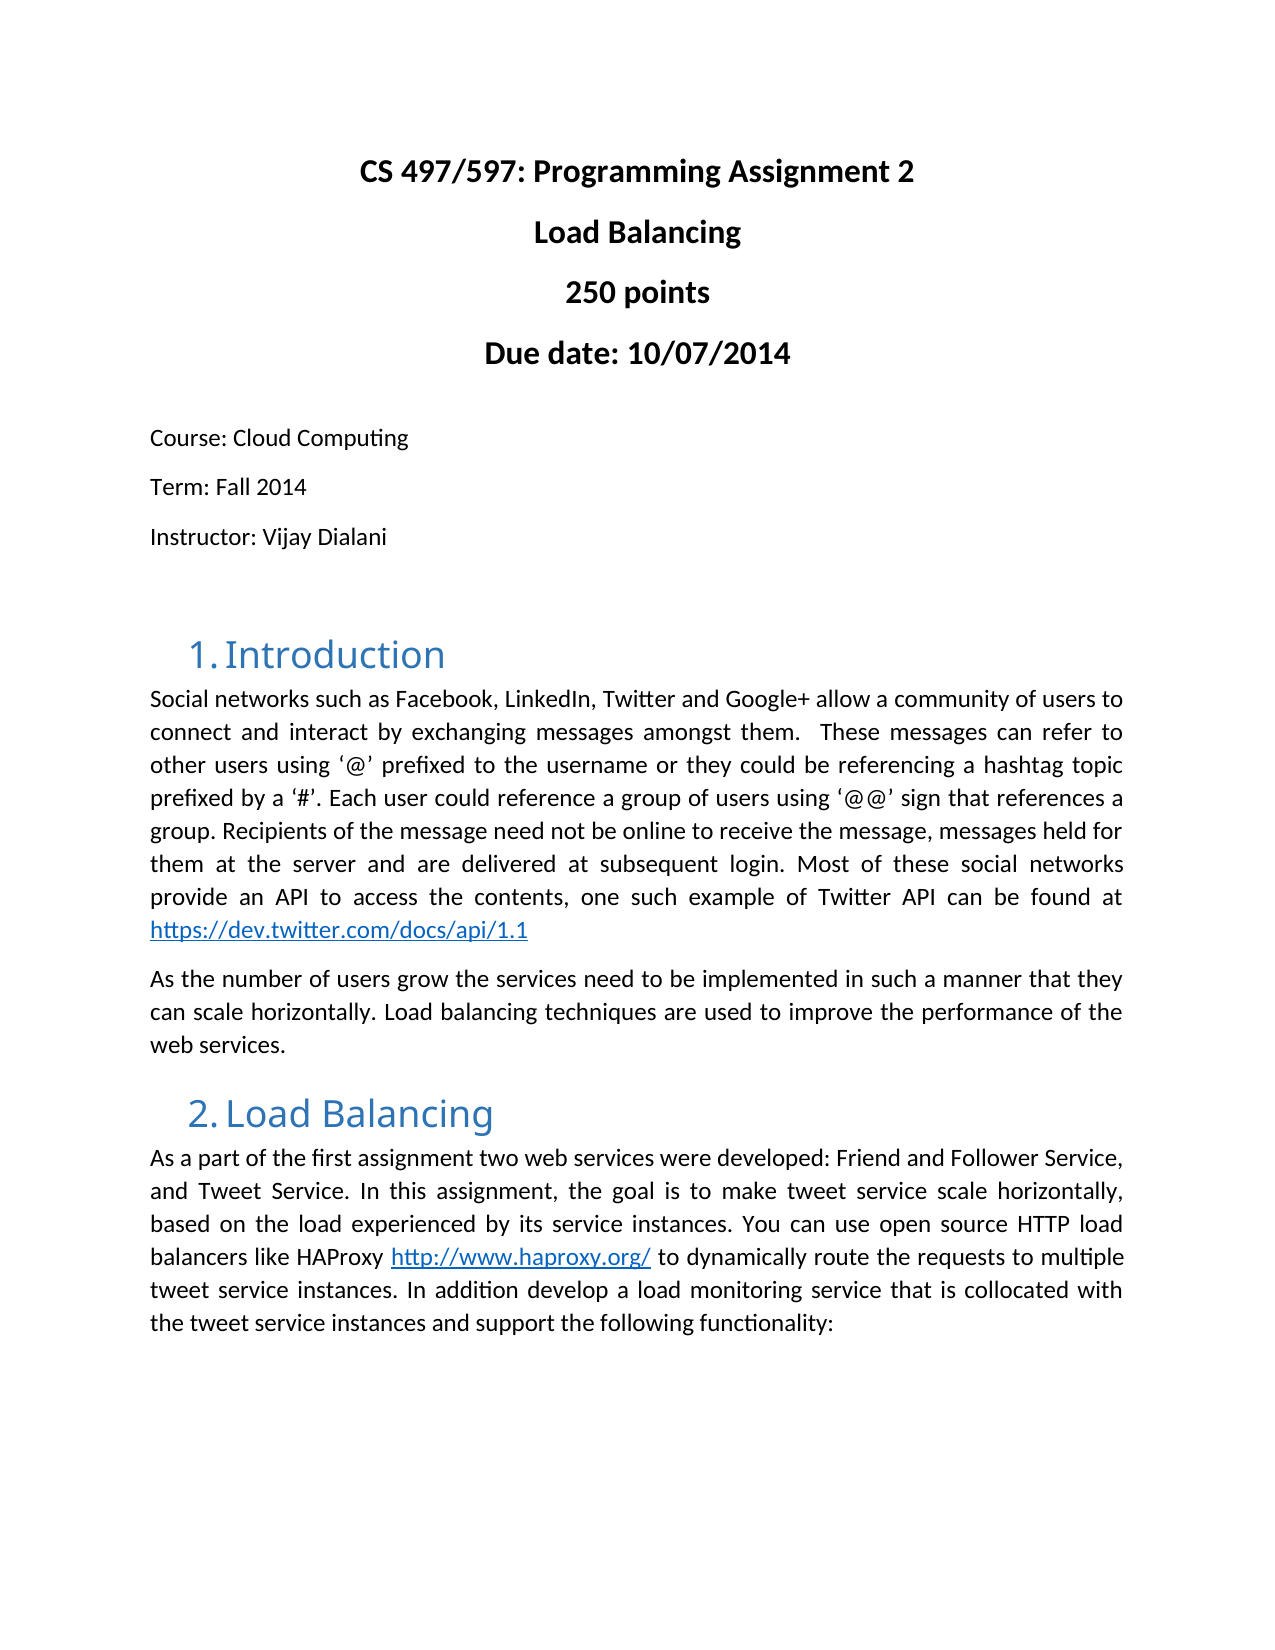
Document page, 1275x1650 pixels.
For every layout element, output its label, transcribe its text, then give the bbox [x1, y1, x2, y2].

text Due date: 10/07/2014 [150, 332, 1125, 403]
text As the number of users grow the services need to be implemented in such a manner that they can scale horizontally. Load balancing techniques are used to improve the performance of the web services. [150, 963, 1125, 1060]
text Social networks such as Facebook, LinkedIn, Twitter and Google+ allow a community of users to connect and interact by exchanging messages amongst them. These messages can refer to other users using ‘@’ prefixed to the username or they could be referencing a hashtag topic prefixed by a ‘#’. Each user could reference a group of users using ‘@@’ sign that references a group. Recipients of the message need not be online to receive the message, messages held for them at the server and are delivered at subsequent login. Most of these social networks provide an API to access the contents, one such example of Twitter API can be found at https://dev.twitter.com/docs/api/1.1 [150, 683, 1125, 944]
text Load Balancing [150, 211, 1125, 251]
text 250 points [150, 271, 1125, 312]
subtitle Introduction [187, 628, 1125, 679]
text Term: Fall 2014 [150, 471, 1125, 502]
subtitle Load Balancing [187, 1087, 1125, 1138]
text Instructor: Vijay Dialani [150, 521, 1125, 551]
text CS 497/597: Programming Assignment 2 [150, 150, 1125, 191]
text Course: Cloud Computing [150, 422, 1125, 452]
text As a part of the first assignment two web services were developed: Friend and Follower Service, and Tweet Service. In this assignment, the goal is to make tweet service scale horizontally, based on the load experienced by its service instances. You can use open source HTTP load balancers like HAProxy http://www.haproxy.org/ to dynamically route the requests to multiple tweet service instances. In addition develop a load monitoring service that is collocated with the tweet service instances and support the following functionality: [150, 1142, 1125, 1337]
